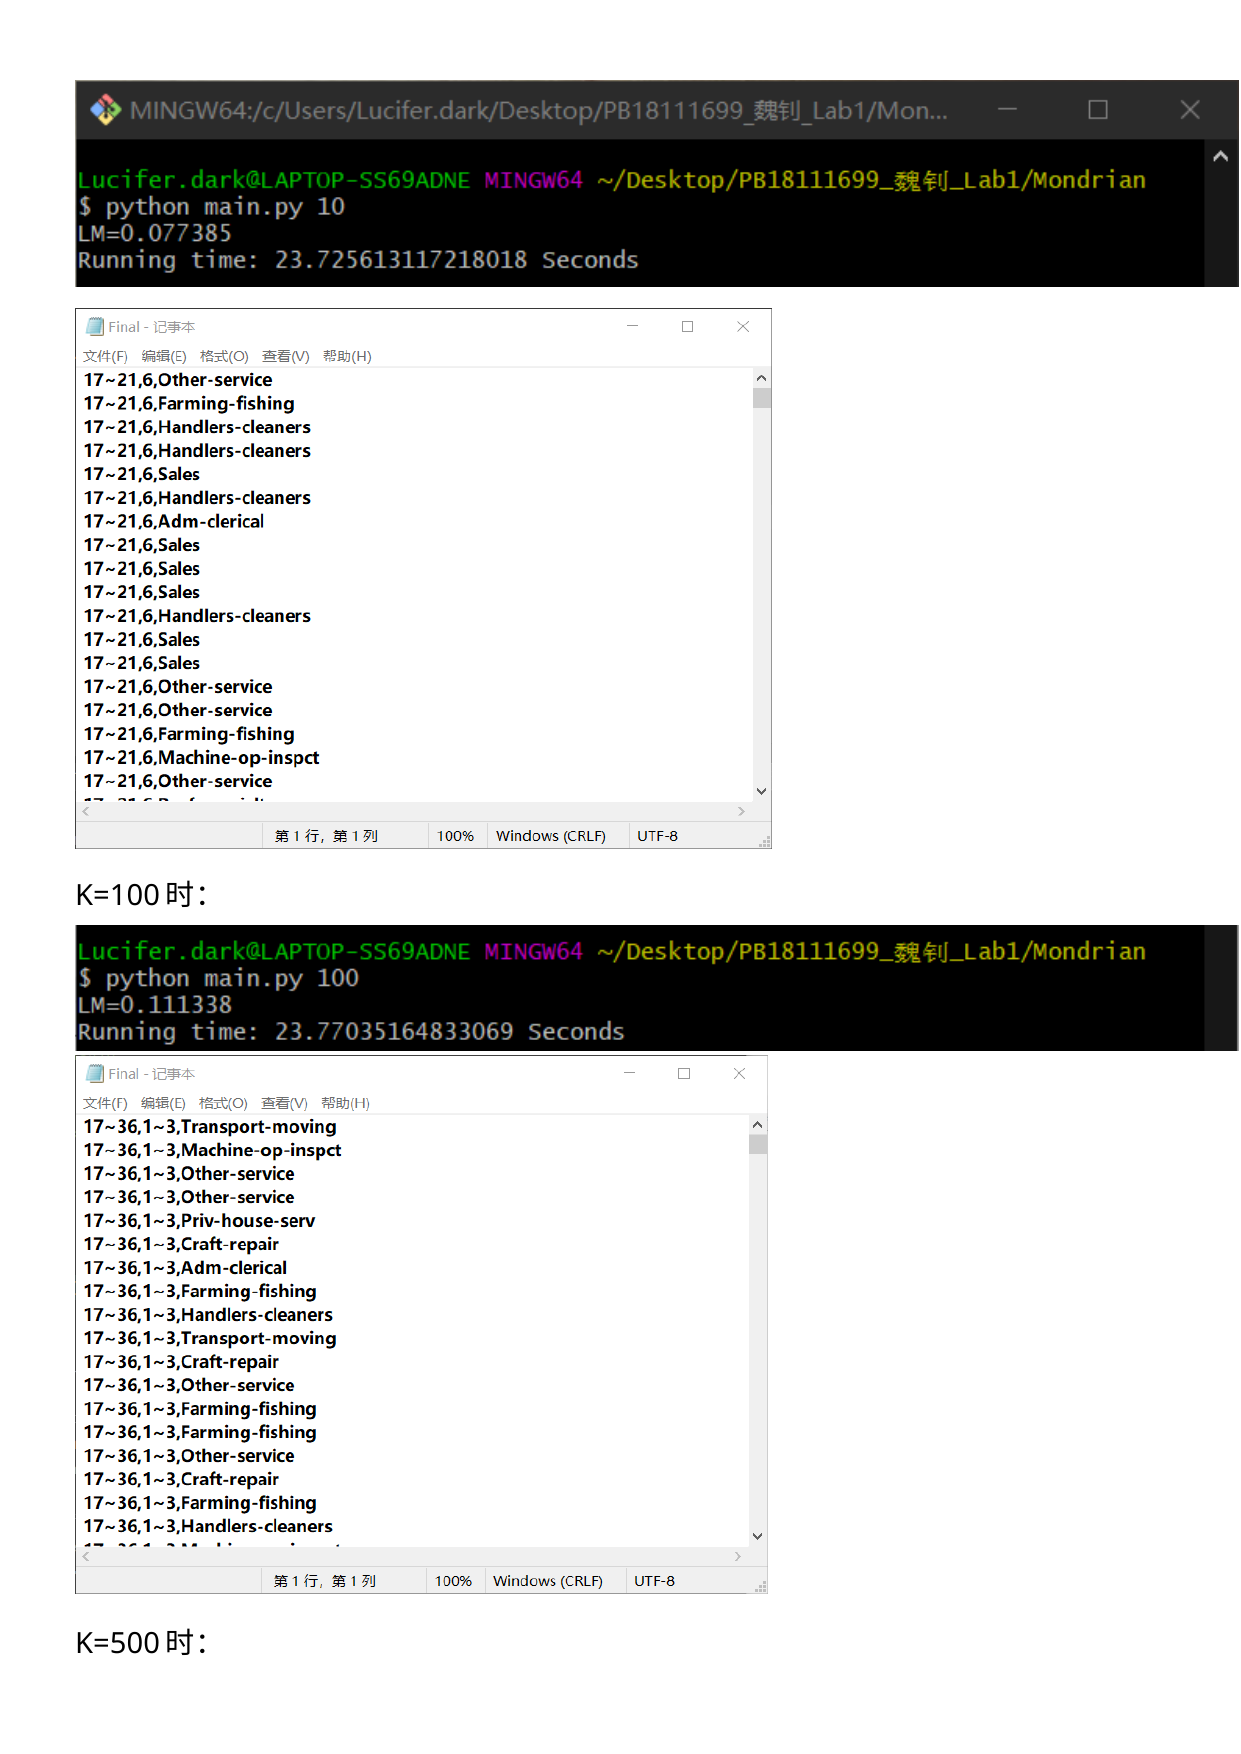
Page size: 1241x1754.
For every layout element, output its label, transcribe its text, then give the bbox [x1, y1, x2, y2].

picture [75, 308, 772, 849]
picture [75, 80, 1239, 287]
picture [75, 925, 1239, 1051]
picture [75, 1055, 768, 1594]
text K=500时： [75, 1608, 1165, 1673]
text K=100时： [75, 861, 1165, 925]
